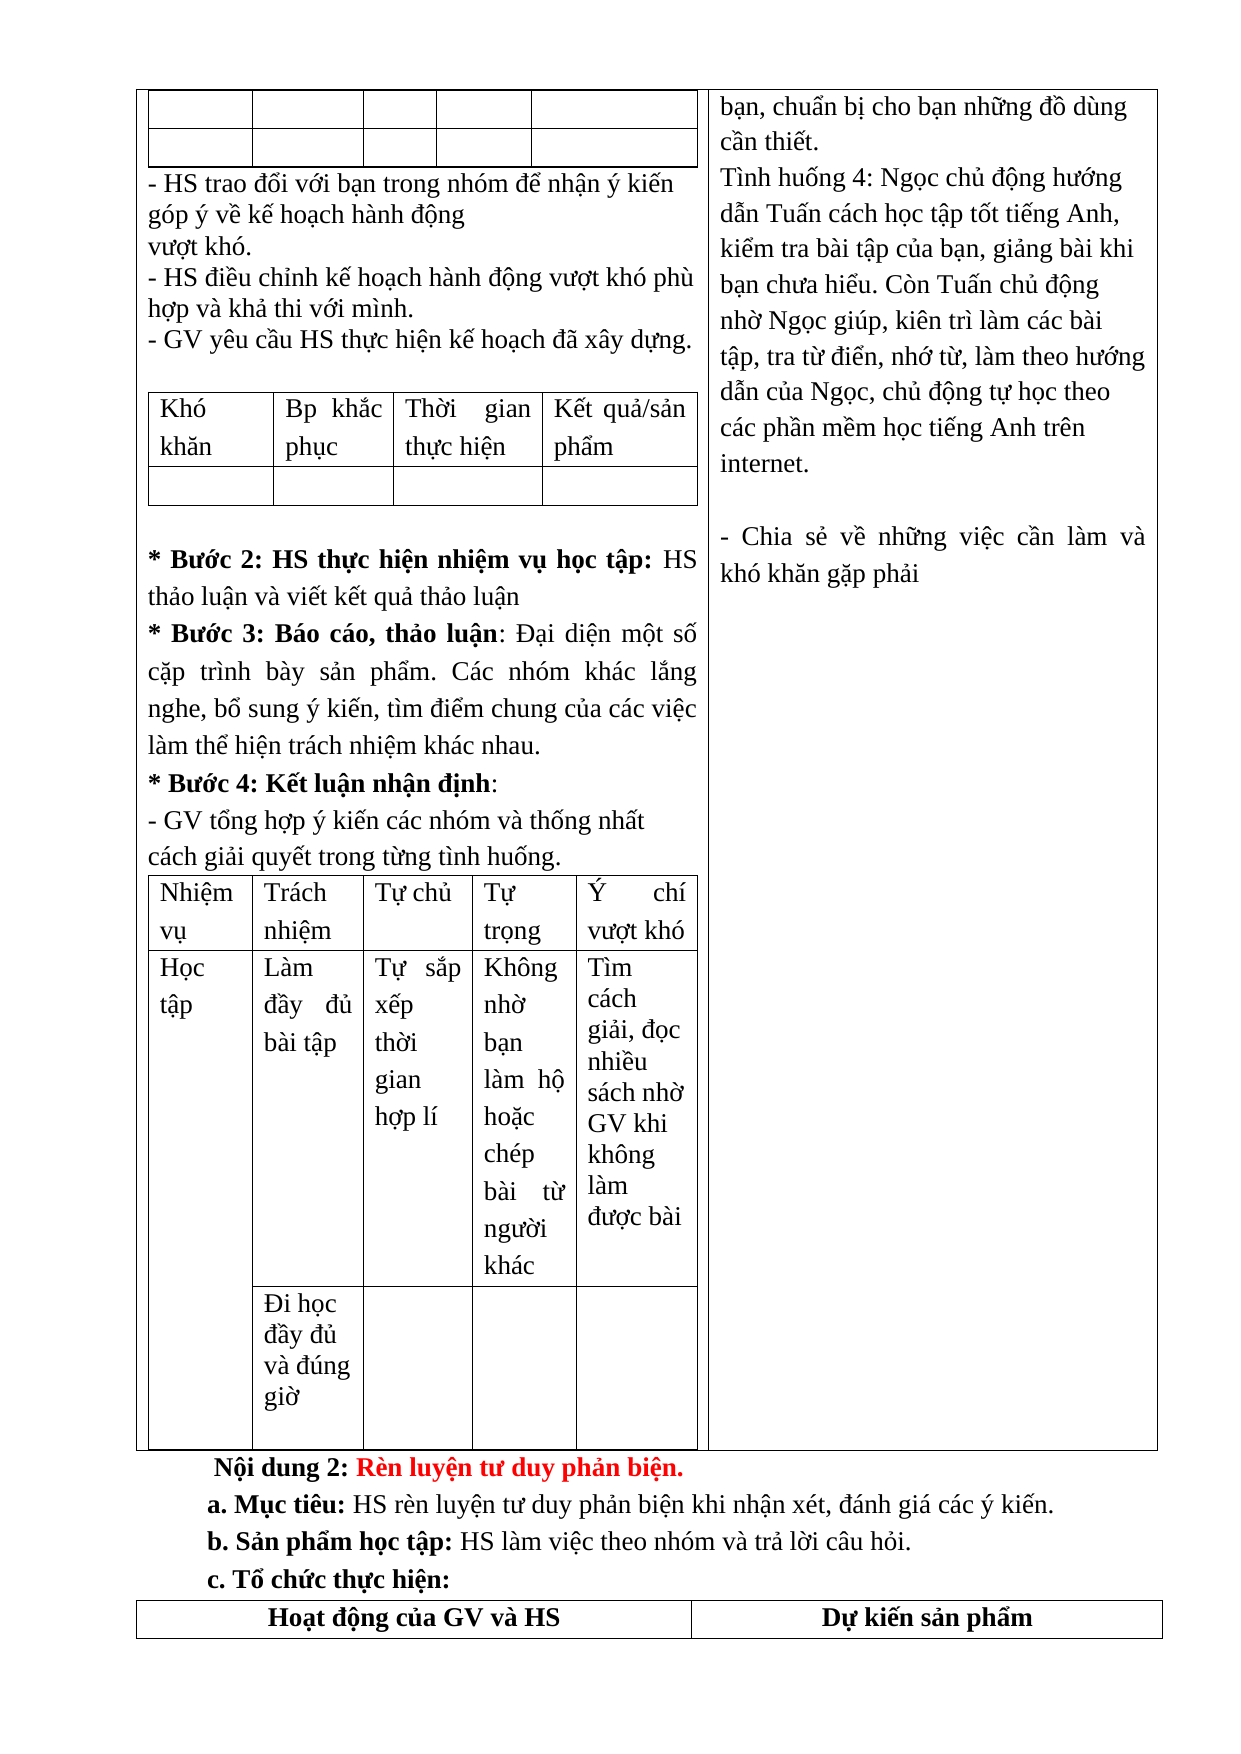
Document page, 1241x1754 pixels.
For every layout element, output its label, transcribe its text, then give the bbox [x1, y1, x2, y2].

text a. Mục tiêu: HS rèn luyện tư duy phản biện khi nhận xét, đánh giá các ý kiến. [148, 1488, 1152, 1519]
table_header Hoạt động của GV và HS [137, 1601, 691, 1637]
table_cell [709, 90, 1157, 1450]
text b. Sản phẩm học tập: HS làm việc theo nhóm và trả lời câu hỏi. [148, 1526, 1152, 1557]
table_header Dự kiến sản phẩm [692, 1601, 1162, 1637]
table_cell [137, 90, 708, 1450]
text Nội dung 2: Rèn luyện tư duy phản biện. [148, 1451, 1152, 1482]
text c. Tổ chức thực hiện: [148, 1563, 1152, 1594]
